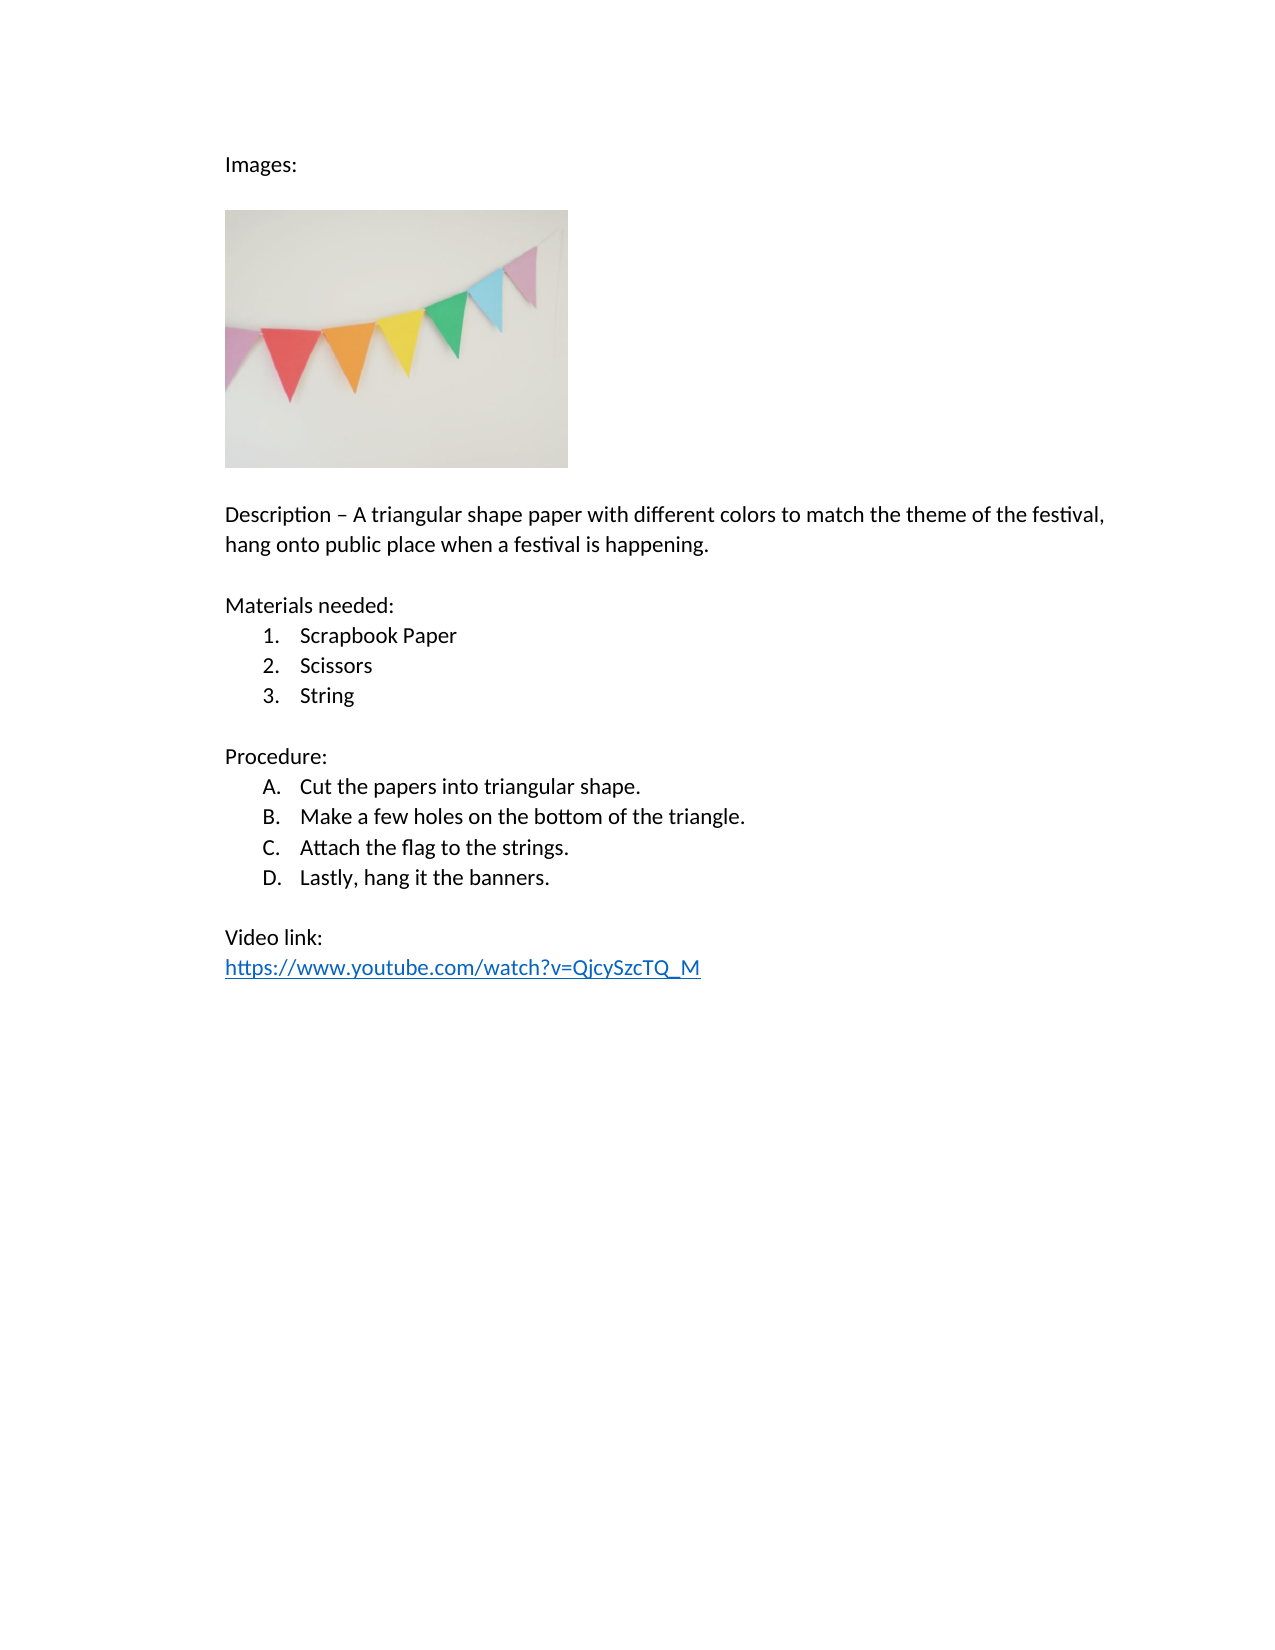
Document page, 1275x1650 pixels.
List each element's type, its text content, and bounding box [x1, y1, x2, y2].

list Make a few holes on the bottom of the triangle. [262, 802, 1125, 830]
list Images: [225, 150, 1125, 178]
list Scissors [262, 651, 1125, 679]
list String [262, 682, 1125, 709]
list Materials needed: [225, 591, 1125, 619]
list Cut the papers into triangular shape. [262, 772, 1125, 800]
list Description – A triangular shape paper with different colors to match the theme of the festival, hang onto public place when a festival is happening. [225, 500, 1125, 558]
list Video link: [225, 923, 1125, 951]
list Attach the flag to the strings. [262, 833, 1125, 861]
list Lastly, hang it the banners. [262, 863, 1125, 891]
list Scrapbook Paper [262, 621, 1125, 649]
list Procedure: [225, 742, 1125, 770]
list https://www.youtube.com/watch?v=QjcySzcTQ_M [225, 953, 1125, 981]
picture [225, 210, 568, 468]
